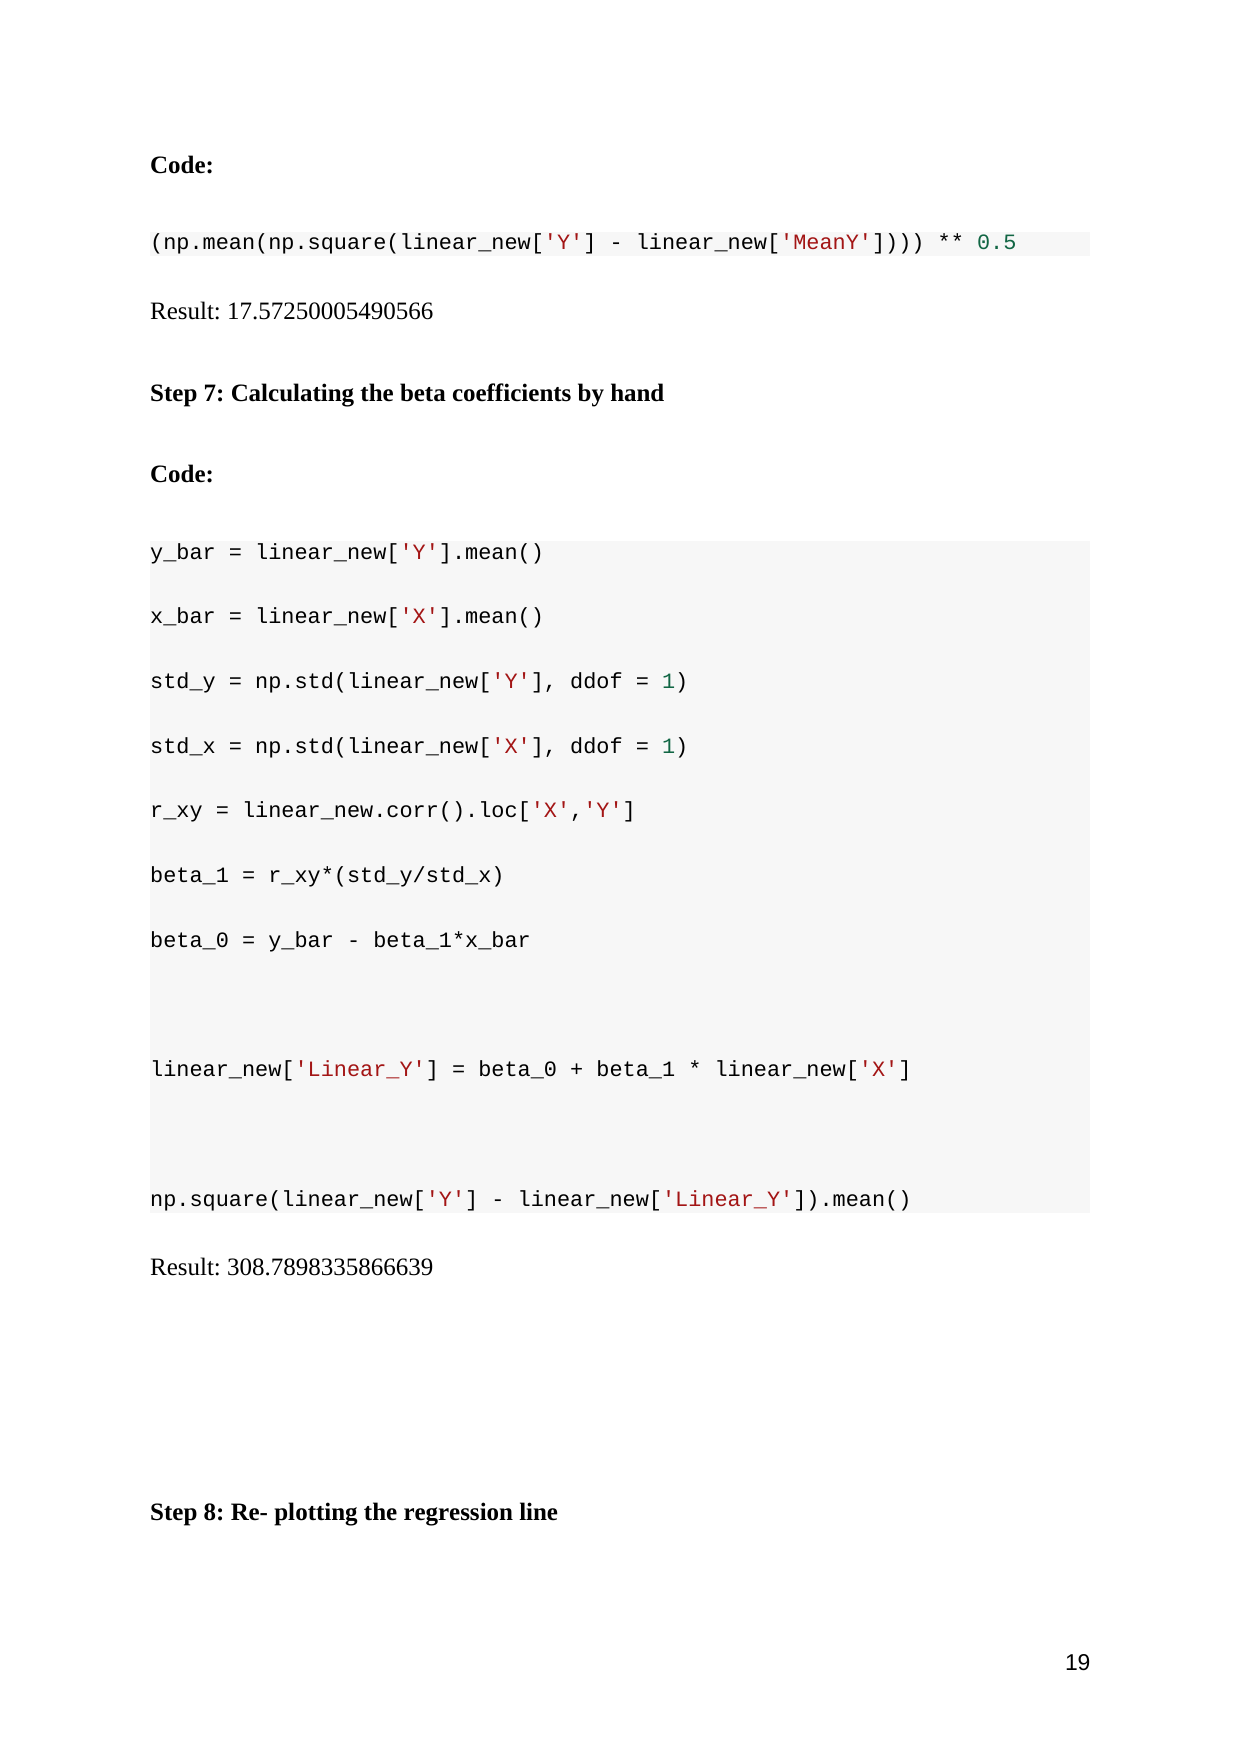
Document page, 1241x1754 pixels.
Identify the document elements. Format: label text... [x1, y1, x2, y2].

text x_bar = linear_new['X'].mean() [150, 606, 1090, 630]
text np.square(linear_new['Y'] - linear_new['Linear_Y']).mean() [150, 1188, 1090, 1213]
text beta_0 = y_bar - beta_1*x_bar [150, 929, 1090, 954]
text Code: [150, 150, 1090, 179]
text Result: 308.7898335866639 [150, 1252, 1090, 1281]
text linear_new['Linear_Y'] = beta_0 + beta_1 * linear_new['X'] [150, 1058, 1090, 1083]
text std_y = np.std(linear_new['Y'], ddof = 1) [150, 670, 1090, 695]
text Code: [150, 459, 1090, 488]
text (np.mean(np.square(linear_new['Y'] - linear_new['MeanY']))) ** 0.5 [150, 232, 1090, 256]
text std_x = np.std(linear_new['X'], ddof = 1) [150, 735, 1090, 760]
text Step 7: Calculating the beta coefficients by hand [150, 378, 1090, 407]
text beta_1 = r_xy*(std_y/std_x) [150, 864, 1090, 889]
text Step 8: Re- plotting the regression line [150, 1497, 1090, 1526]
text r_xy = linear_new.corr().loc['X','Y'] [150, 800, 1090, 824]
text y_bar = linear_new['Y'].mean() [150, 541, 1090, 566]
text Result: 17.57250005490566 [150, 296, 1090, 325]
